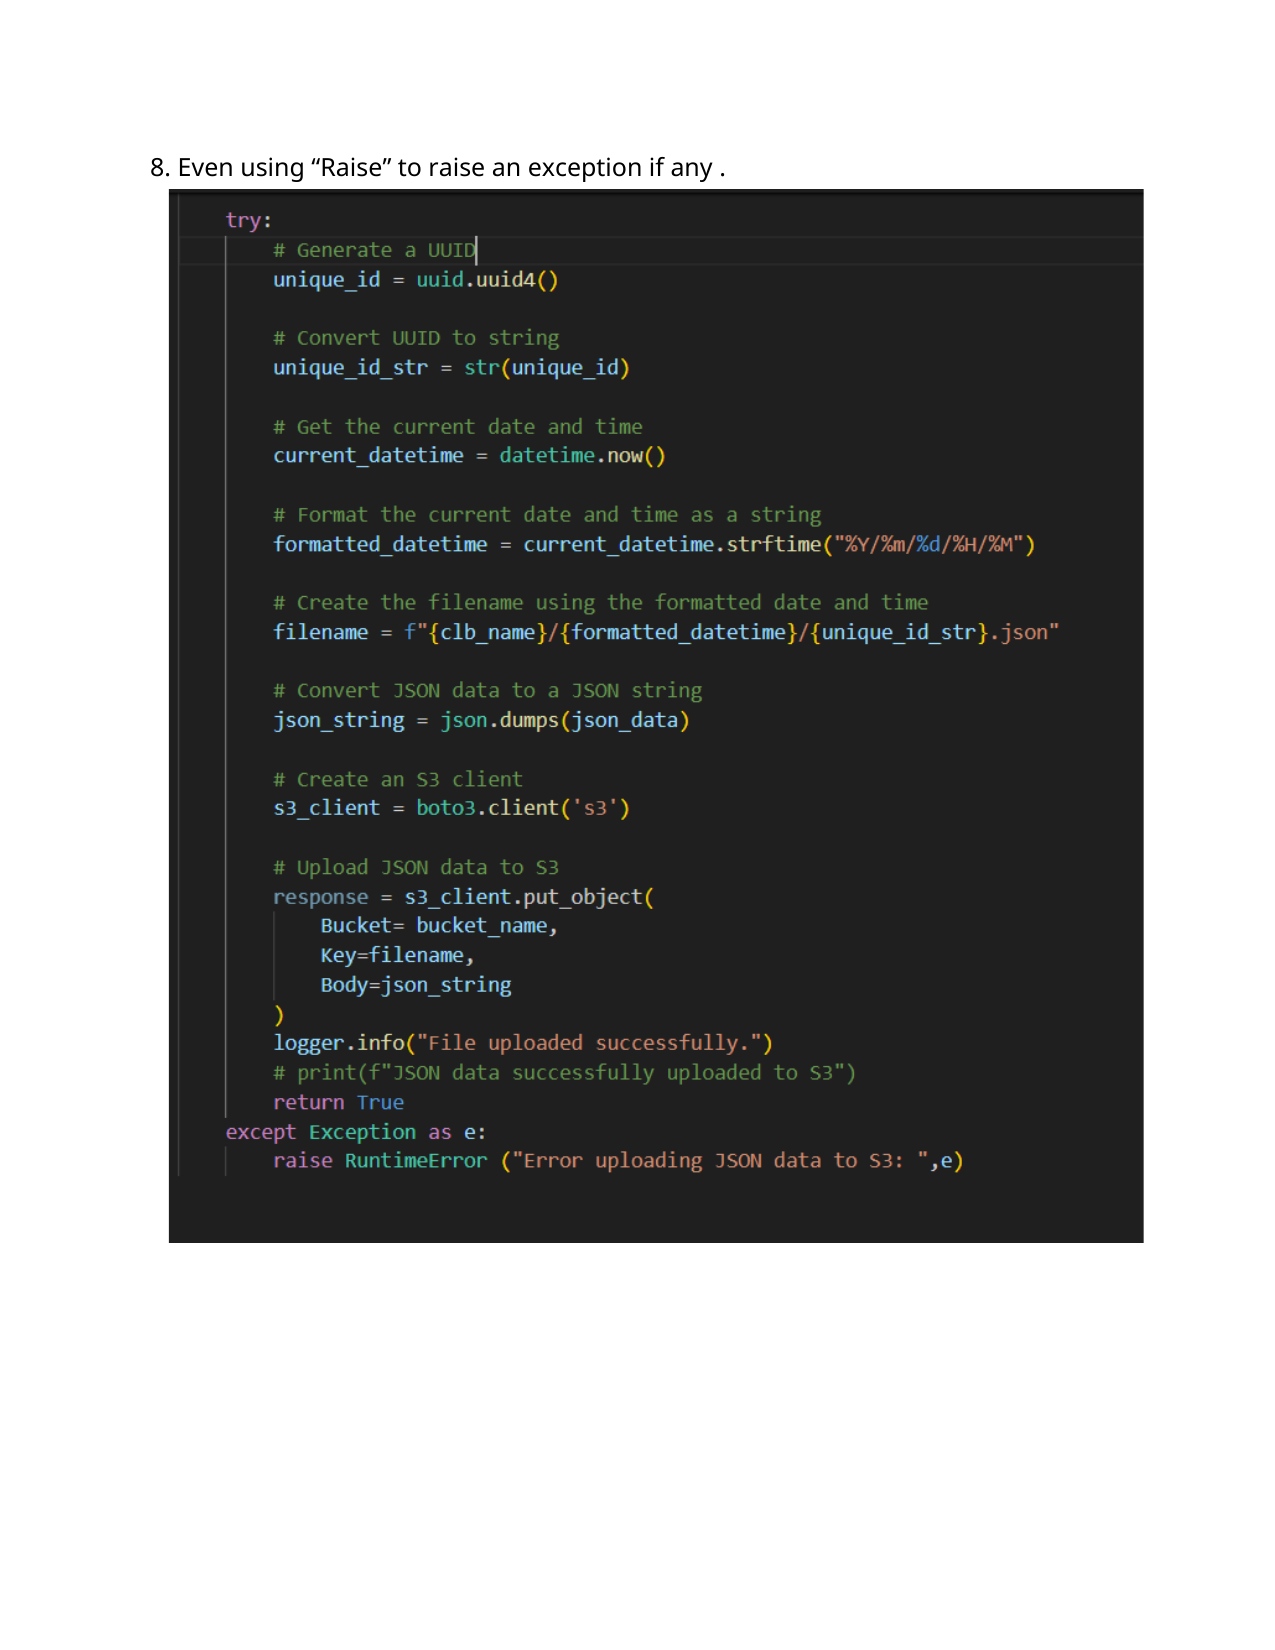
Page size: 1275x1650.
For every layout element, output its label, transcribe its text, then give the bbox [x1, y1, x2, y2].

text 8. Even using “Raise” to raise an exception if any . [150, 150, 1125, 1243]
